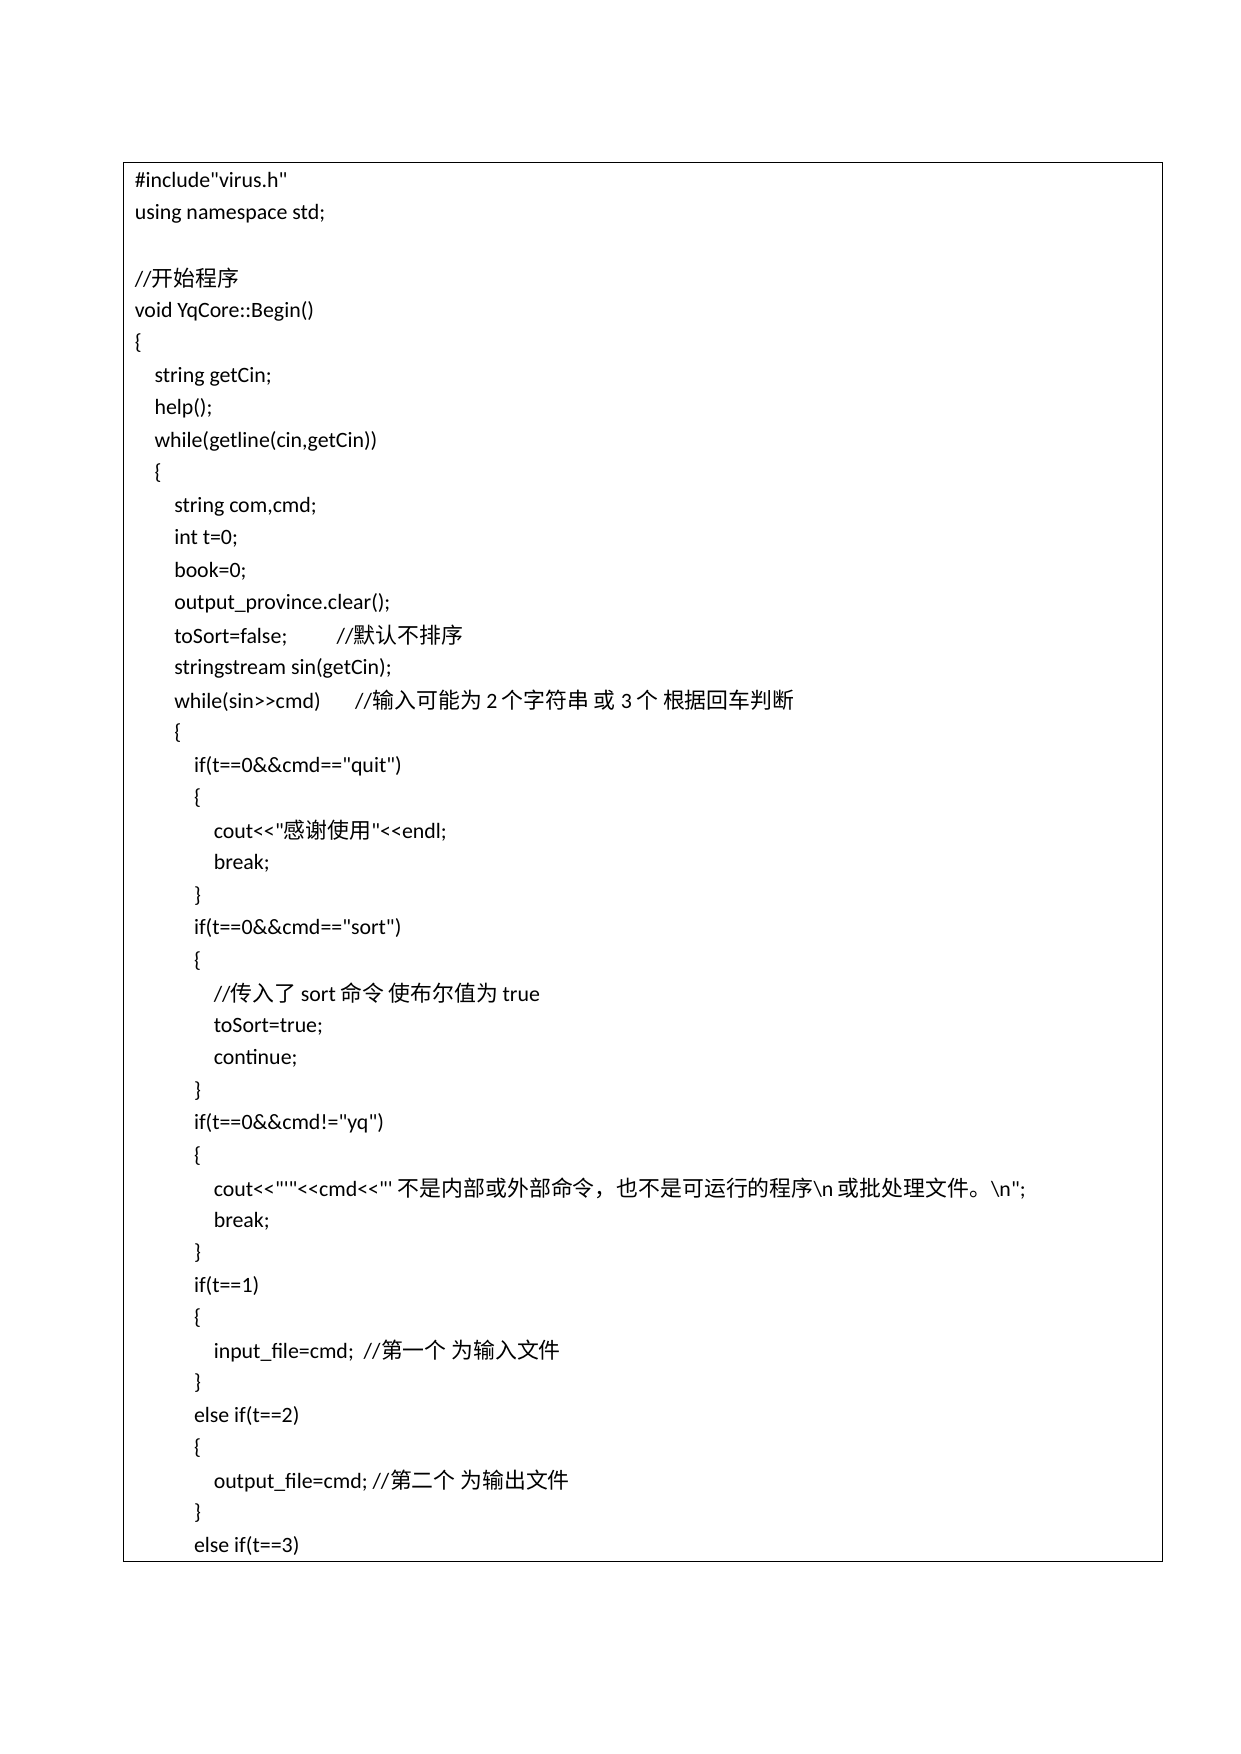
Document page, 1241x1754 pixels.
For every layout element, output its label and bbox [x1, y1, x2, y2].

table_cell [124, 163, 1162, 1561]
